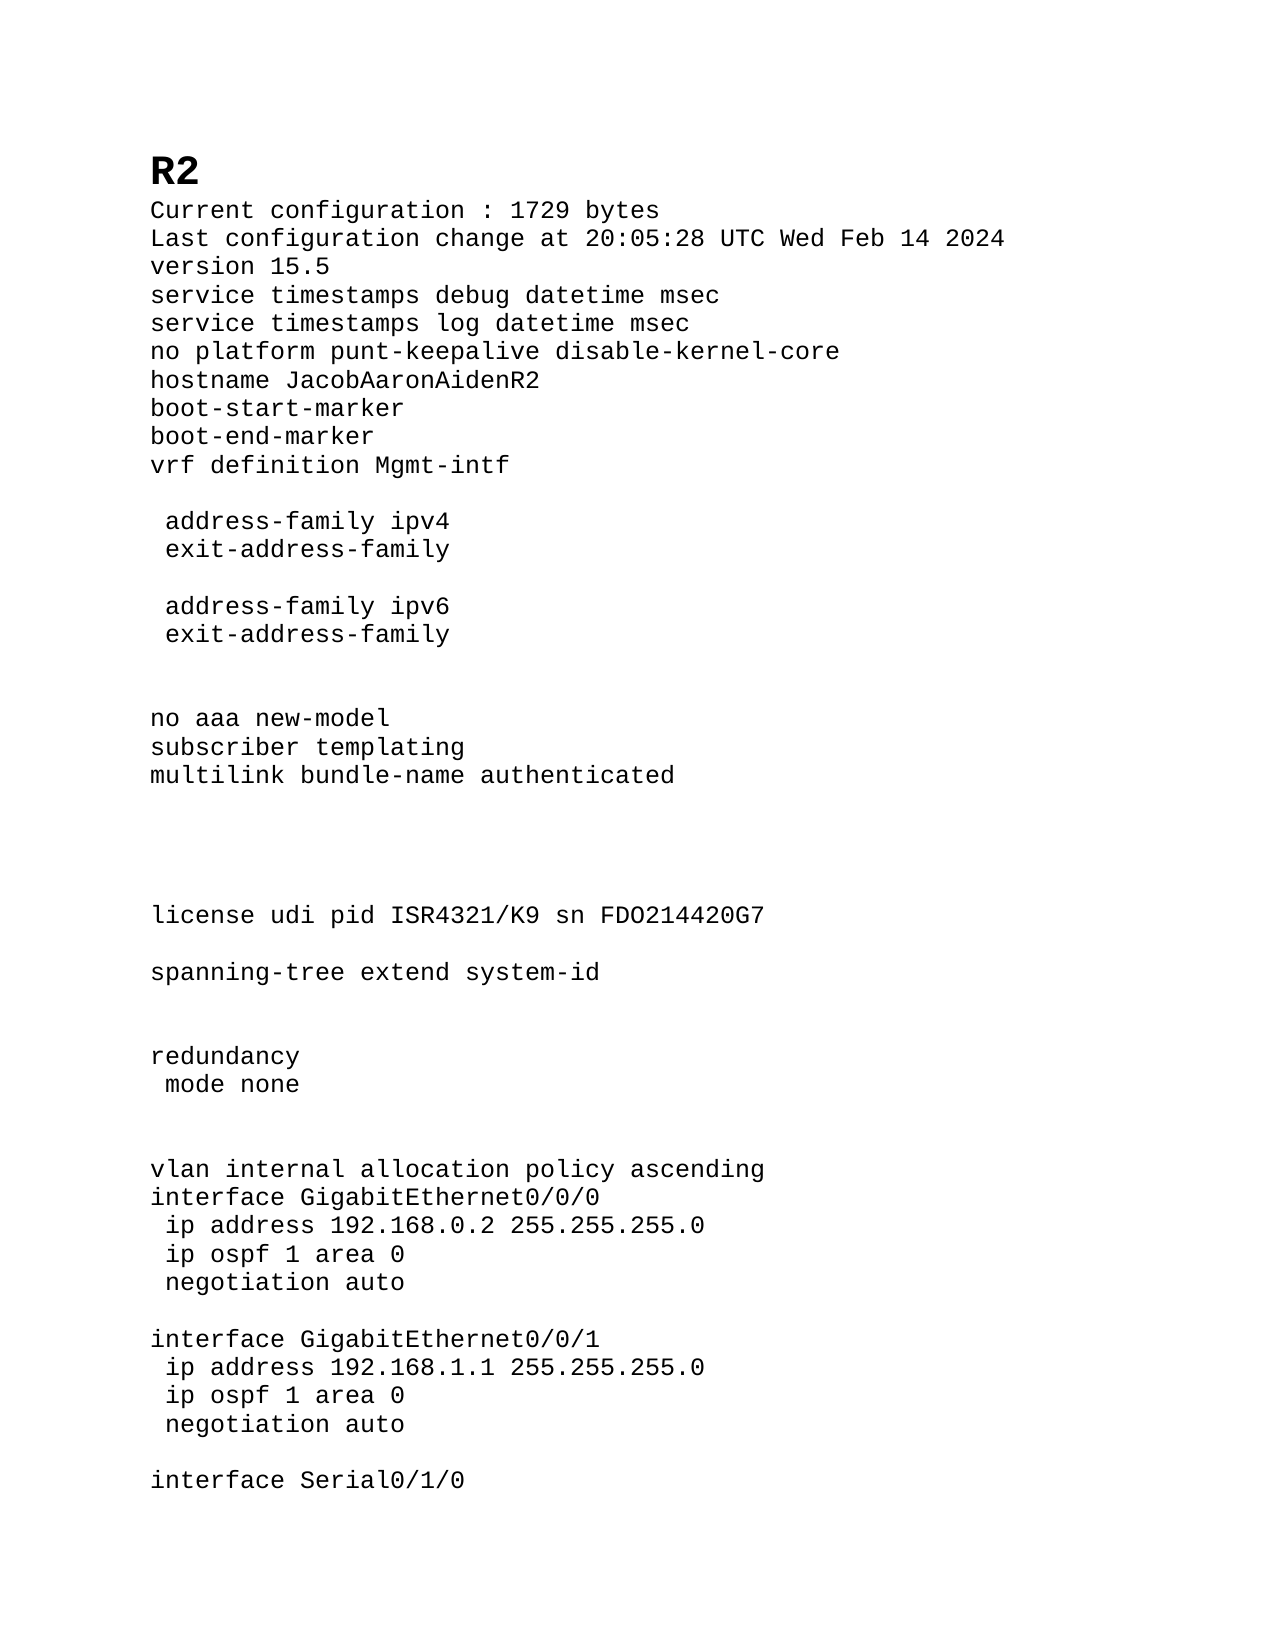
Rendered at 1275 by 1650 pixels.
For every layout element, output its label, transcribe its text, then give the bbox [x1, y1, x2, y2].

text ip address 192.168.0.2 255.255.255.0 [150, 1213, 1125, 1241]
text interface Serial0/1/0 [150, 1467, 1125, 1496]
text exit-address-family [150, 622, 1125, 650]
text mode none [150, 1072, 1125, 1100]
text address-family ipv4 [150, 508, 1125, 537]
text vrf definition Mgmt-intf [150, 452, 1125, 481]
text interface GigabitEthernet0/0/0 [150, 1185, 1125, 1213]
text license udi pid ISR4321/K9 sn FDO214420G7 [150, 903, 1125, 931]
text version 15.5 [150, 254, 1125, 282]
text negotiation auto [150, 1270, 1125, 1298]
text boot-end-marker [150, 424, 1125, 452]
text Current configuration : 1729 bytes [150, 197, 1125, 226]
text ip address 192.168.1.1 255.255.255.0 [150, 1354, 1125, 1383]
text ip ospf 1 area 0 [150, 1241, 1125, 1270]
text Last configuration change at 20:05:28 UTC Wed Feb 14 2024 [150, 226, 1125, 254]
text address-family ipv6 [150, 593, 1125, 622]
text hostname JacobAaronAidenR2 [150, 367, 1125, 396]
text vlan internal allocation policy ascending [150, 1156, 1125, 1185]
text service timestamps debug datetime msec [150, 282, 1125, 311]
text no platform punt-keepalive disable-kernel-core [150, 339, 1125, 367]
text ip ospf 1 area 0 [150, 1383, 1125, 1411]
text R2 [150, 150, 1125, 197]
text service timestamps log datetime msec [150, 311, 1125, 339]
text no aaa new-model [150, 706, 1125, 734]
text exit-address-family [150, 537, 1125, 565]
text redundancy [150, 1044, 1125, 1072]
text subscriber templating [150, 734, 1125, 763]
text boot-start-marker [150, 396, 1125, 424]
text multilink bundle-name authenticated [150, 763, 1125, 791]
text negotiation auto [150, 1411, 1125, 1439]
text interface GigabitEthernet0/0/1 [150, 1326, 1125, 1354]
text spanning-tree extend system-id [150, 959, 1125, 988]
